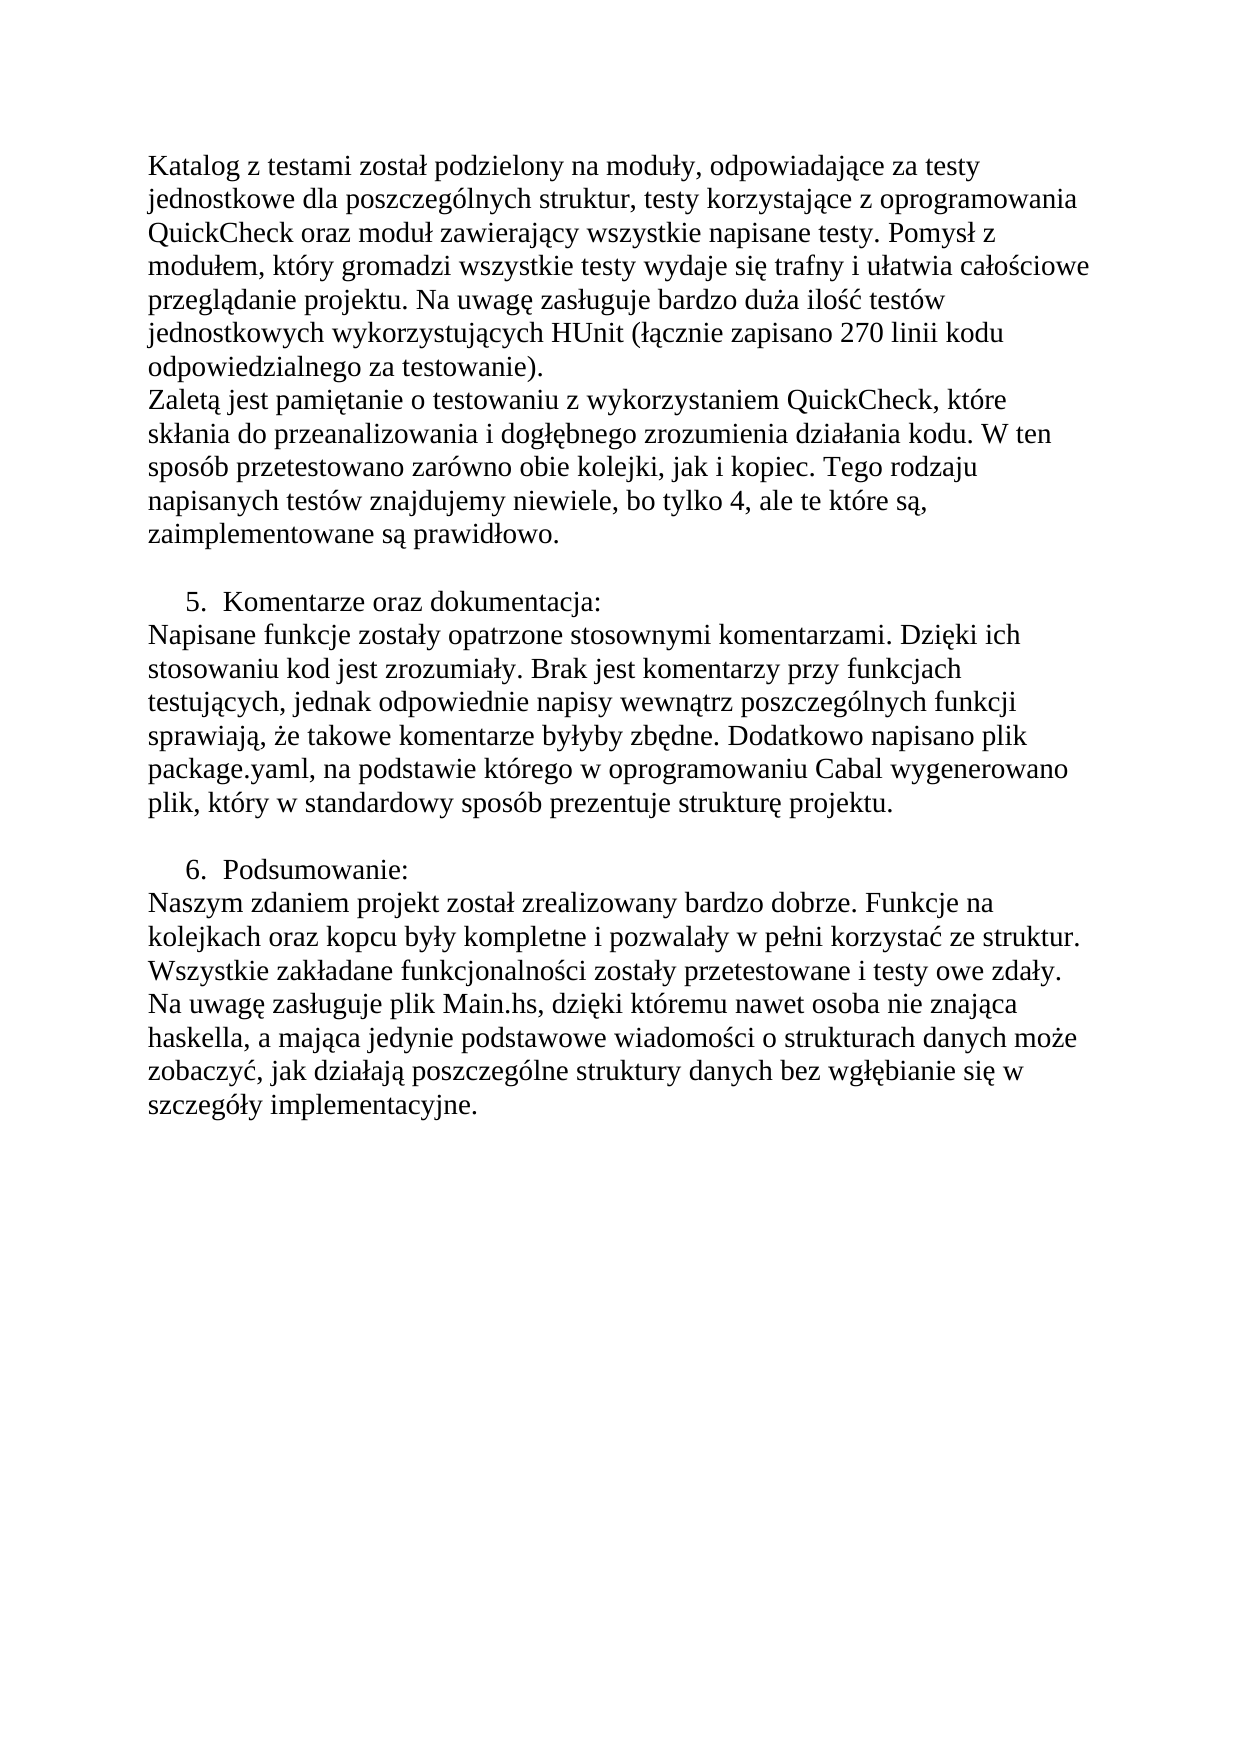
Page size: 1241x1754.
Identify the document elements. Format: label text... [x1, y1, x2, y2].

text Napisane funkcje zostały opatrzone stosownymi komentarzami. Dzięki ich stosowaniu kod jest zrozumiały. Brak jest komentarzy przy funkcjach testujących, jednak odpowiednie napisy wewnątrz poszczególnych funkcji sprawiają, że takowe komentarze byłyby zbędne. Dodatkowo napisano plik package.yaml, na podstawie którego w oprogramowaniu Cabal wygenerowano plik, który w standardowy sposób prezentuje strukturę projektu. [148, 617, 1093, 818]
text Naszym zdaniem projekt został zrealizowany bardzo dobrze. Funkcje na kolejkach oraz kopcu były kompletne i pozwalały w pełni korzystać ze struktur. Wszystkie zakładane funkcjonalności zostały przetestowane i testy owe zdały. Na uwagę zasługuje plik Main.hs, dzięki któremu nawet osoba nie znająca haskella, a mająca jedynie podstawowe wiadomości o strukturach danych może zobaczyć, jak działają poszczególne struktury danych bez wgłębianie się w szczegóły implementacyjne. [148, 886, 1093, 1120]
list Komentarze oraz dokumentacja: [185, 584, 1093, 617]
text Katalog z testami został podzielony na moduły, odpowiadające za testy jednostkowe dla poszczególnych struktur, testy korzystające z oprogramowania QuickCheck oraz moduł zawierający wszystkie napisane testy. Pomysł z modułem, który gromadzi wszystkie testy wydaje się trafny i ułatwia całościowe przeglądanie projektu. Na uwagę zasługuje bardzo duża ilość testów jednostkowych wykorzystujących HUnit (łącznie zapisano 270 linii kodu odpowiedzialnego za testowanie). Zaletą jest pamiętanie o testowaniu z wykorzystaniem QuickCheck, które skłania do przeanalizowania i dogłębnego zrozumienia działania kodu. W ten sposób przetestowano zarówno obie kolejki, jak i kopiec. Tego rodzaju napisanych testów znajdujemy niewiele, bo tylko 4, ale te które są, zaimplementowane są prawidłowo. [148, 148, 1093, 550]
list Podsumowanie: [185, 852, 1093, 886]
